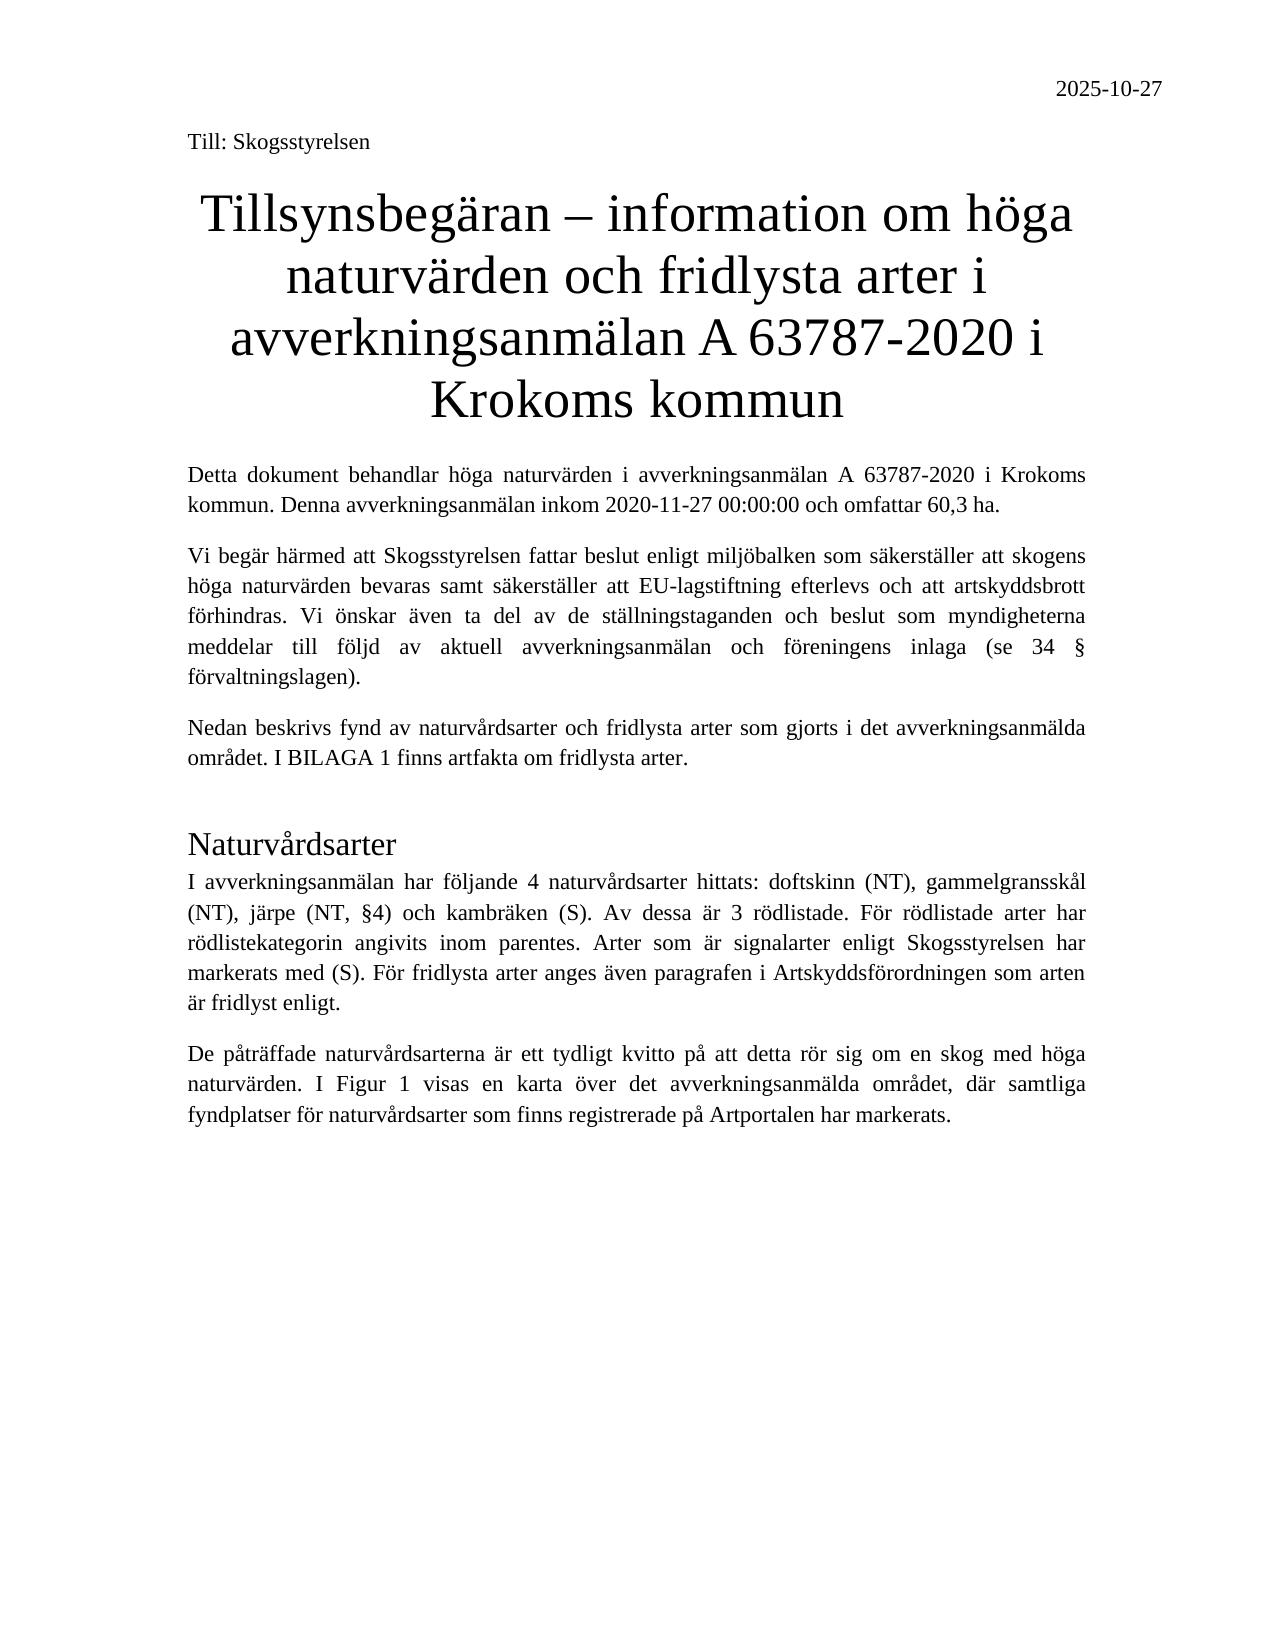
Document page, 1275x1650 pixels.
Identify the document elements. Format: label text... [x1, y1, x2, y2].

text Vi begär härmed att Skogsstyrelsen fattar beslut enligt miljöbalken som säkerställer att skogens höga naturvärden bevaras samt säkerställer att EU-lagstiftning efterlevs och att artskyddsbrott förhindras. Vi önskar även ta del av de ställningstaganden och beslut som myndigheterna meddelar till följd av aktuell avverkningsanmälan och föreningens inlaga (se 34 § förvaltningslagen). [187, 542, 1087, 689]
title Tillsynsbegäran – information om höga naturvärden och fridlysta arter i avverkningsanmälan A 63787-2020 i Krokoms kommun [187, 180, 1087, 429]
text Nedan beskrivs fynd av naturvårdsarter och fridlysta arter som gjorts i det avverkningsanmälda området. I BILAGA 1 finns artfakta om fridlysta arter. [187, 714, 1087, 771]
subtitle Naturvårdsarter [187, 824, 1087, 863]
text Detta dokument behandlar höga naturvärden i avverkningsanmälan A 63787-2020 i Krokoms kommun. Denna avverkningsanmälan inkom 2020-11-27 00:00:00 och omfattar 60,3 ha. [187, 461, 1087, 517]
text De påträffade naturvårdsarterna är ett tydligt kvitto på att detta rör sig om en skog med höga naturvärden. I Figur 1 visas en karta över det avverkningsanmälda området, där samtliga fyndplatser för naturvårdsarter som finns registrerade på Artportalen har markerats. [187, 1040, 1087, 1127]
text I avverkningsanmälan har följande 4 naturvårdsarter hittats: doftskinn (NT), gammelgransskål (NT), järpe (NT, §4) och kambräken (S). Av dessa är 3 rödlistade. För rödlistade arter har rödlistekategorin angivits inom parentes. Arter som är signalarter enligt Skogsstyrelsen har markerats med (S). För fridlysta arter anges även paragrafen i Artskyddsförordningen som arten är fridlyst enligt. [187, 868, 1087, 1016]
